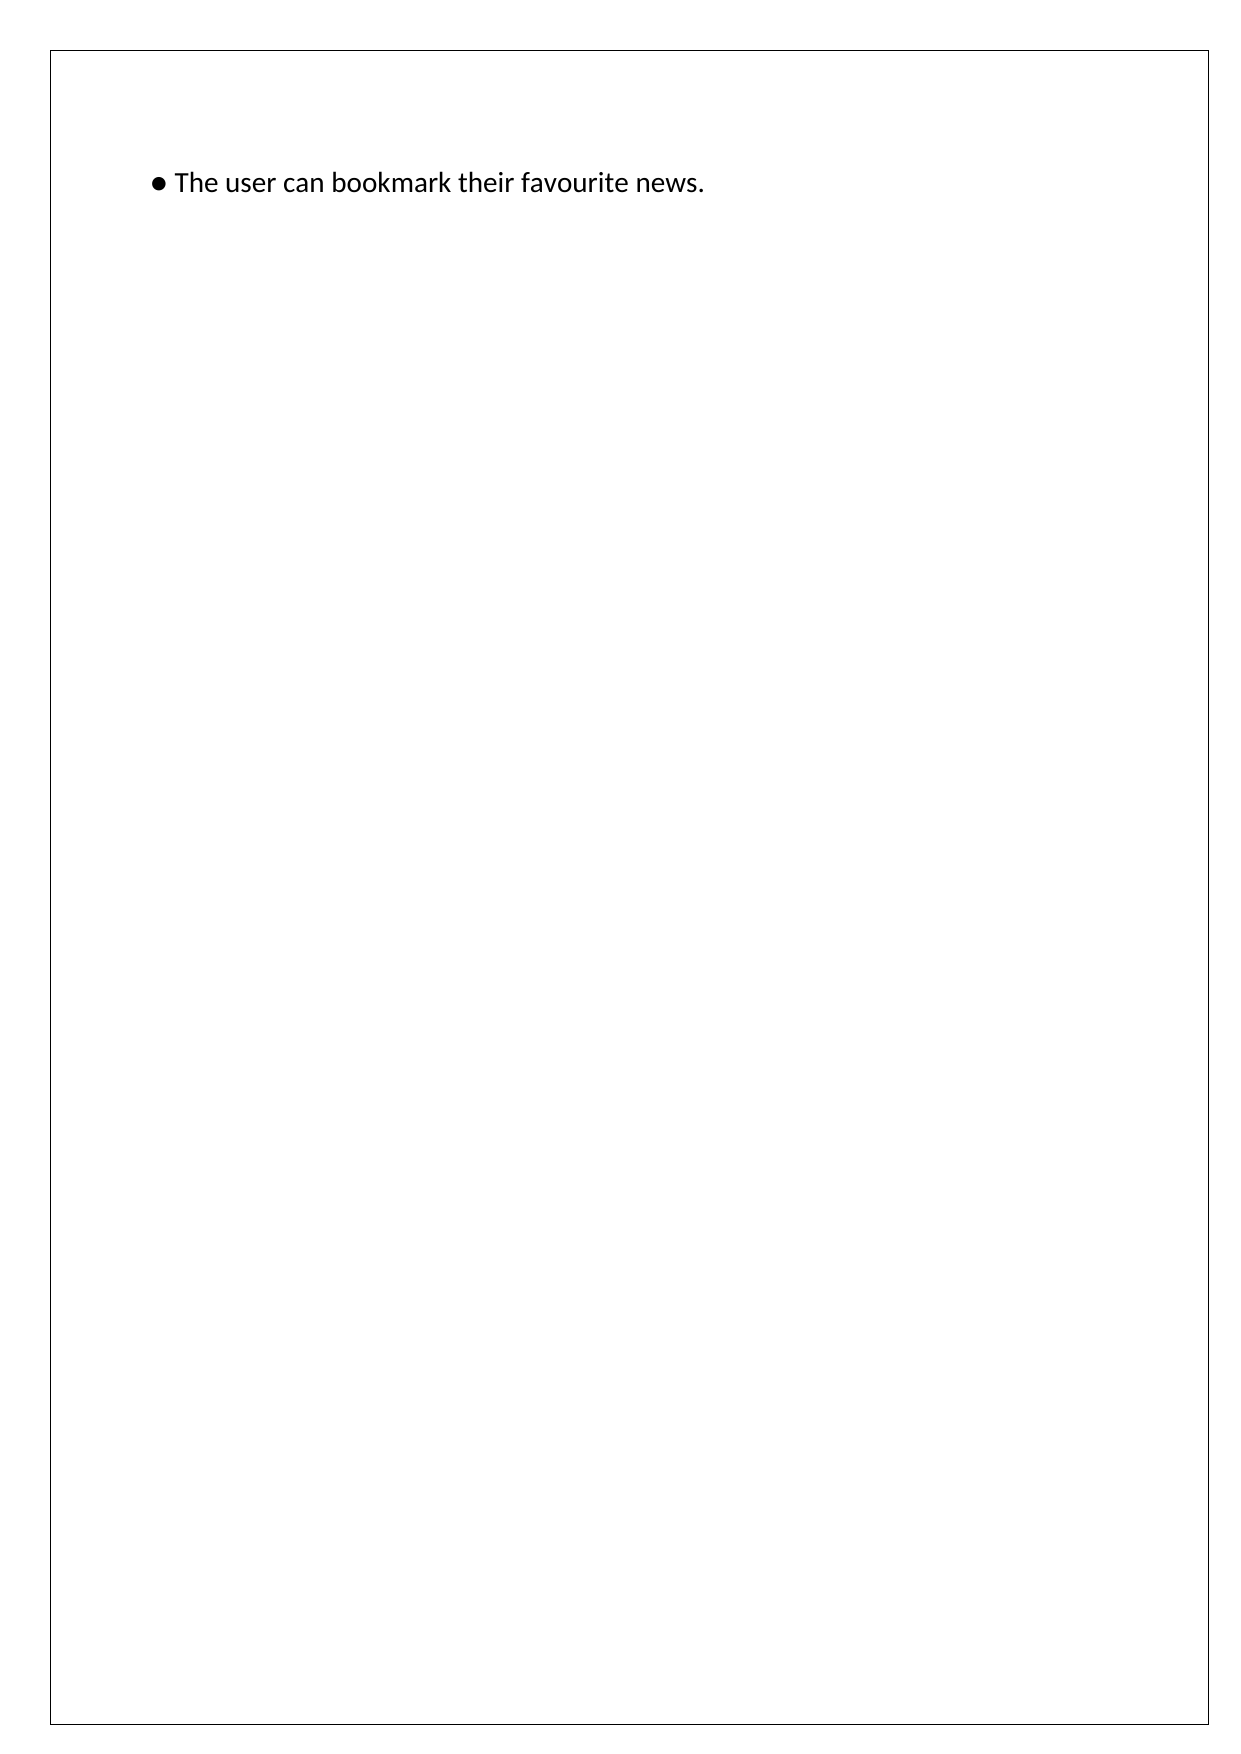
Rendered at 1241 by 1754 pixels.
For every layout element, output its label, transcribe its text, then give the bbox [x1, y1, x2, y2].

list The user can bookmark their favourite news. [150, 164, 1208, 200]
